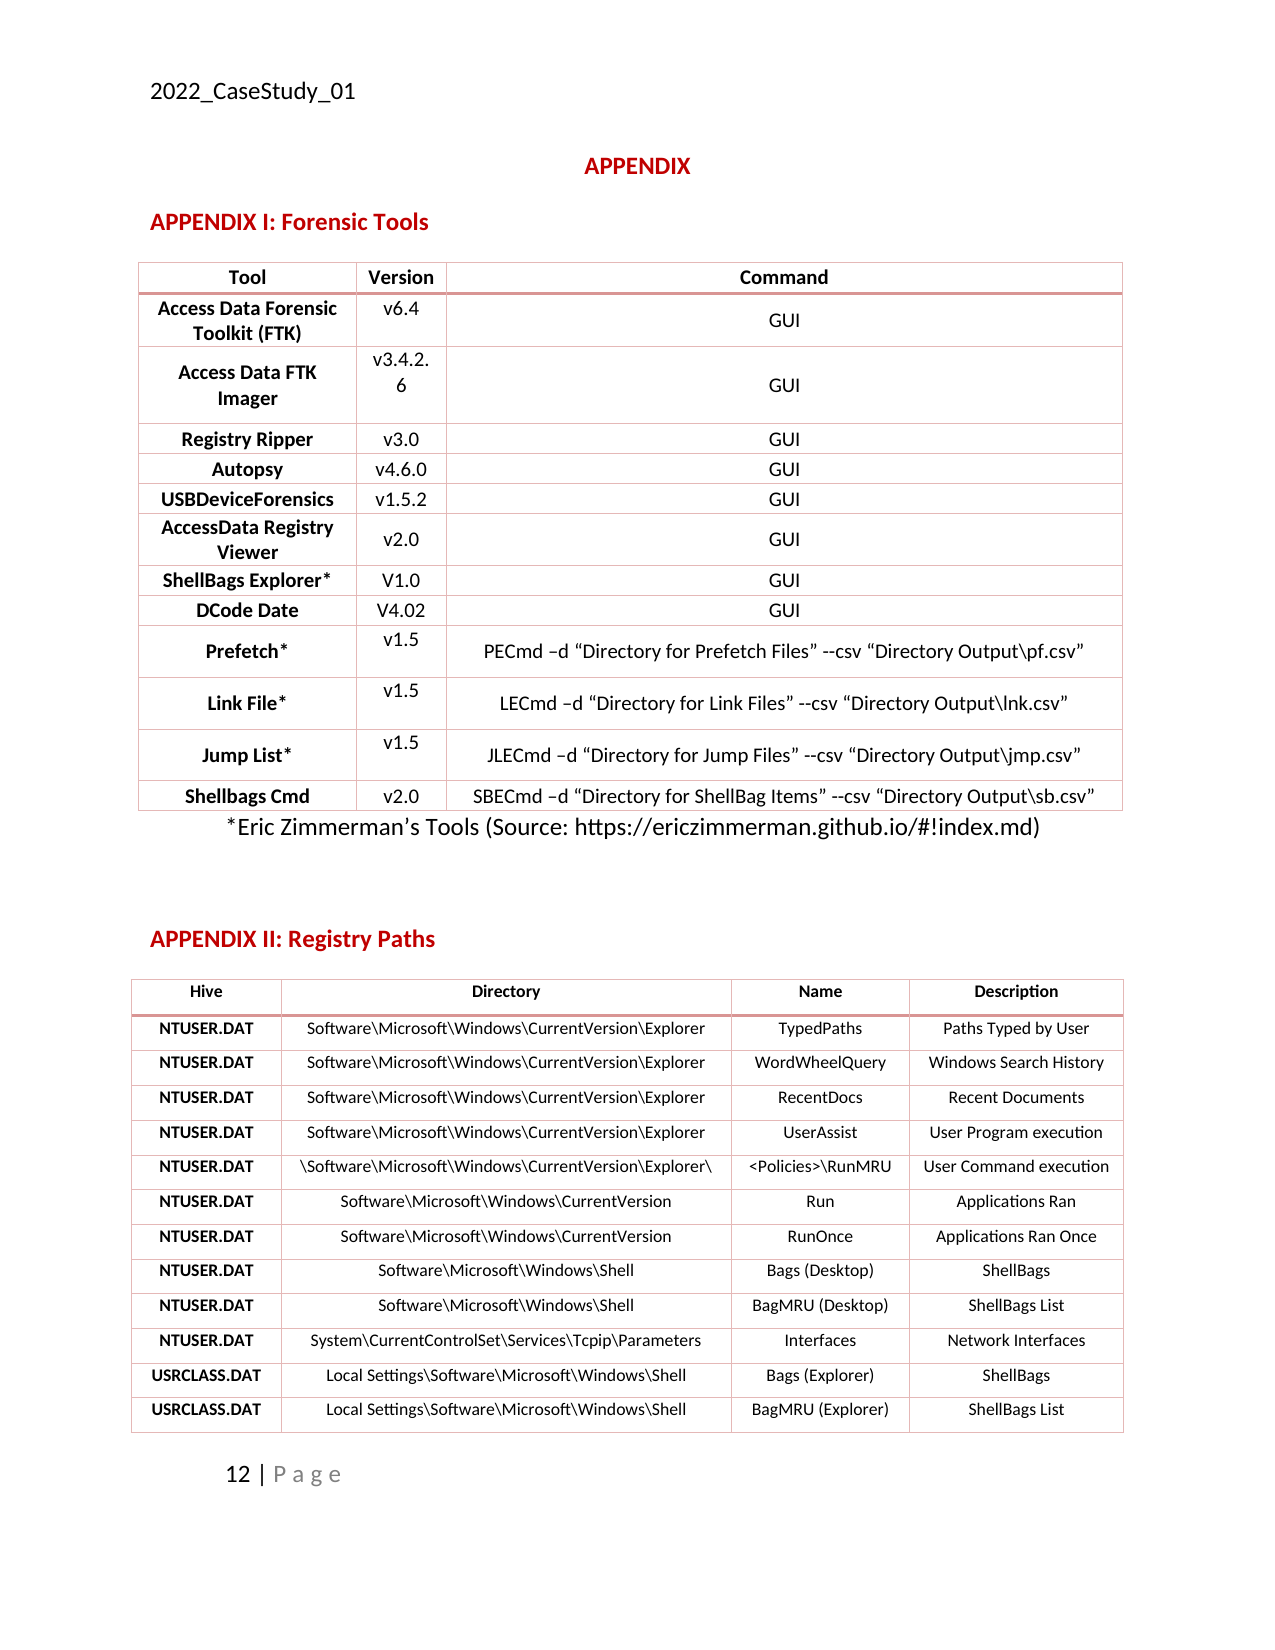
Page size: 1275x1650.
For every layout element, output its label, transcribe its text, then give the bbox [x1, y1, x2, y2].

table_cell LECmd –d “Directory for Link Files” --csv “Directory Output\lnk.csv” [447, 678, 1122, 728]
table_cell Software\Microsoft\Windows\Shell [282, 1260, 731, 1293]
table_cell AccessData Registry Viewer [139, 514, 356, 565]
table_cell v1.5 [357, 678, 446, 728]
table_cell DCode Date [139, 596, 356, 625]
table_cell NTUSER.DAT [132, 1156, 281, 1189]
table_cell PECmd –d “Directory for Prefetch Files” --csv “Directory Output\pf.csv” [447, 626, 1122, 677]
table_cell Network Interfaces [910, 1329, 1123, 1363]
table_cell UserAssist [732, 1121, 909, 1154]
table_header Hive [132, 980, 281, 1014]
table_cell User Program execution [910, 1121, 1123, 1154]
table_cell v2.0 [357, 781, 446, 810]
table_cell RecentDocs [732, 1086, 909, 1120]
table_cell Bags (Desktop) [732, 1260, 909, 1293]
table_cell GUI [447, 295, 1122, 346]
table_header Version [357, 263, 446, 292]
text *Eric Zimmerman’s Tools (Source: https://ericzimmerman.github.io/#!index.md) [150, 811, 1125, 842]
table_cell V1.0 [357, 566, 446, 595]
table_cell v3.4.2.6 [357, 347, 446, 423]
table_cell \Software\Microsoft\Windows\CurrentVersion\Explorer\ [282, 1156, 731, 1189]
table_cell SBECmd –d “Directory for ShellBag Items” --csv “Directory Output\sb.csv” [447, 781, 1122, 810]
table_cell User Command execution [910, 1156, 1123, 1189]
table_cell v1.5.2 [357, 484, 446, 513]
table_cell GUI [447, 484, 1122, 513]
table_cell GUI [447, 454, 1122, 483]
table_cell Software\Microsoft\Windows\Shell [282, 1294, 731, 1328]
subtitle APPENDIX I: Forensic Tools [150, 206, 1125, 236]
table_cell GUI [447, 514, 1122, 565]
table_cell Access Data FTK Imager [139, 347, 356, 423]
table_cell Software\Microsoft\Windows\CurrentVersion\Explorer [282, 1017, 731, 1050]
table_cell Applications Ran [910, 1190, 1123, 1224]
table_cell v6.4 [357, 295, 446, 346]
table_cell Bags (Explorer) [732, 1364, 909, 1397]
table_cell NTUSER.DAT [132, 1225, 281, 1258]
table_cell Paths Typed by User [910, 1017, 1123, 1050]
table_cell v3.0 [357, 424, 446, 453]
table_header Description [910, 980, 1123, 1014]
table_cell NTUSER.DAT [132, 1294, 281, 1328]
table_cell NTUSER.DAT [132, 1260, 281, 1293]
table_cell v1.5 [357, 626, 446, 677]
subtitle APPENDIX [150, 150, 1125, 181]
table_cell Software\Microsoft\Windows\CurrentVersion [282, 1225, 731, 1258]
table_cell Registry Ripper [139, 424, 356, 453]
subtitle APPENDIX II: Registry Paths [150, 923, 1125, 954]
table_cell Local Settings\Software\Microsoft\Windows\Shell [282, 1398, 731, 1432]
table_cell Software\Microsoft\Windows\CurrentVersion [282, 1190, 731, 1224]
table_cell Link File* [139, 678, 356, 728]
table_cell USBDeviceForensics [139, 484, 356, 513]
table_cell WordWheelQuery [732, 1051, 909, 1085]
table_cell GUI [447, 424, 1122, 453]
table_header Directory [282, 980, 731, 1014]
table_cell Jump List* [139, 730, 356, 780]
table_cell ShellBags List [910, 1294, 1123, 1328]
table_cell v4.6.0 [357, 454, 446, 483]
table_cell Autopsy [139, 454, 356, 483]
table_cell ShellBags [910, 1364, 1123, 1397]
table_cell System\CurrentControlSet\Services\Tcpip\Parameters [282, 1329, 731, 1363]
table_cell NTUSER.DAT [132, 1017, 281, 1050]
table_cell NTUSER.DAT [132, 1121, 281, 1154]
table_cell Recent Documents [910, 1086, 1123, 1120]
table_cell Software\Microsoft\Windows\CurrentVersion\Explorer [282, 1121, 731, 1154]
table_cell USRCLASS.DAT [132, 1364, 281, 1397]
table_cell V4.02 [357, 596, 446, 625]
table_cell Windows Search History [910, 1051, 1123, 1085]
table_cell NTUSER.DAT [132, 1086, 281, 1120]
table_cell USRCLASS.DAT [132, 1398, 281, 1432]
table_cell Shellbags Cmd [139, 781, 356, 810]
table_cell NTUSER.DAT [132, 1051, 281, 1085]
table_cell v2.0 [357, 514, 446, 565]
table_cell BagMRU (Explorer) [732, 1398, 909, 1432]
table_cell ShellBags List [910, 1398, 1123, 1432]
table_cell Software\Microsoft\Windows\CurrentVersion\Explorer [282, 1086, 731, 1120]
table_cell BagMRU (Desktop) [732, 1294, 909, 1328]
table_cell Local Settings\Software\Microsoft\Windows\Shell [282, 1364, 731, 1397]
table_cell RunOnce [732, 1225, 909, 1258]
table_header Name [732, 980, 909, 1014]
table_cell Applications Ran Once [910, 1225, 1123, 1258]
table_cell Interfaces [732, 1329, 909, 1363]
table_cell Run [732, 1190, 909, 1224]
table_cell JLECmd –d “Directory for Jump Files” --csv “Directory Output\jmp.csv” [447, 730, 1122, 780]
table_cell GUI [447, 566, 1122, 595]
table_header Command [447, 263, 1122, 292]
table_cell Prefetch* [139, 626, 356, 677]
table_cell GUI [447, 596, 1122, 625]
table_header Tool [139, 263, 356, 292]
table_cell v1.5 [357, 730, 446, 780]
table_cell NTUSER.DAT [132, 1329, 281, 1363]
table_cell Software\Microsoft\Windows\CurrentVersion\Explorer [282, 1051, 731, 1085]
table_cell NTUSER.DAT [132, 1190, 281, 1224]
table_cell ShellBags [910, 1260, 1123, 1293]
table_cell TypedPaths [732, 1017, 909, 1050]
table_cell Access Data Forensic Toolkit (FTK) [139, 295, 356, 346]
table_cell GUI [447, 347, 1122, 423]
table_cell ShellBags Explorer* [139, 566, 356, 595]
table_cell <Policies>\RunMRU [732, 1156, 909, 1189]
